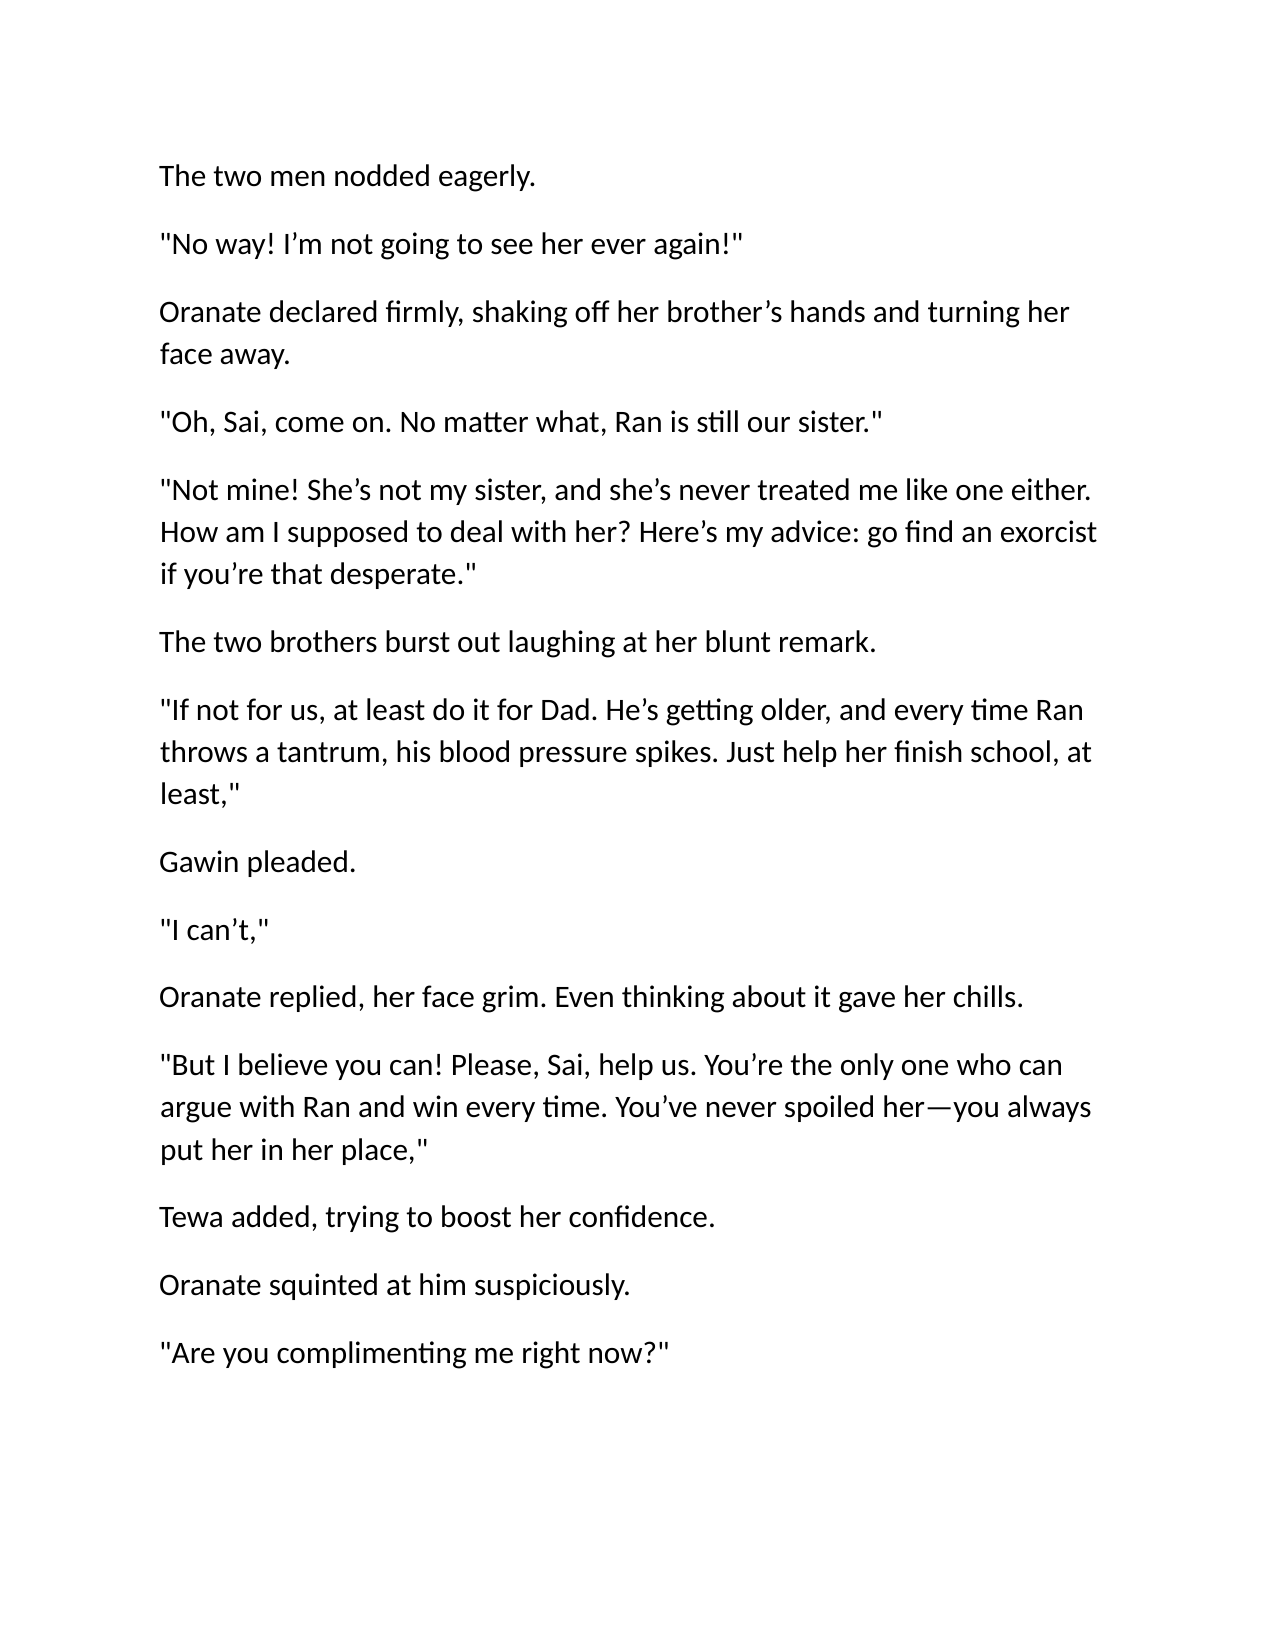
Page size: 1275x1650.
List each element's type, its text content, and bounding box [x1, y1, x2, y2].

text The two brothers burst out laughing at her blunt remark. [159, 622, 1113, 660]
text Oranate squinted at him suspiciously. [159, 1265, 1113, 1303]
text "Oh, Sai, come on. No matter what, Ran is still our sister." [159, 402, 1113, 440]
text Tewa added, trying to boost her confidence. [159, 1197, 1113, 1235]
text The two men nodded eagerly. [159, 156, 1113, 194]
text "But I believe you can! Please, Sai, help us. You’re the only one who can argue with Ran and win every time. You’ve never spoiled her—you always put her in her place," [159, 1045, 1113, 1168]
text "If not for us, at least do it for Dad. He’s getting older, and every time Ran throws a tantrum, his blood pressure spikes. Just help her finish school, at least," [159, 689, 1113, 812]
text Gawin pleaded. [159, 842, 1113, 880]
text Oranate declared firmly, shaking off her brother’s hands and turning her face away. [159, 292, 1113, 372]
text "I can’t," [159, 909, 1113, 948]
text Oranate replied, her face grim. Even thinking about it gave her chills. [159, 977, 1113, 1015]
text "No way! I’m not going to see her ever again!" [159, 224, 1113, 262]
text "Are you complimenting me right now?" [159, 1333, 1113, 1371]
text "Not mine! She’s not my sister, and she’s never treated me like one either. How am I supposed to deal with her? Here’s my advice: go find an exorcist if you’re that desperate." [159, 469, 1113, 592]
